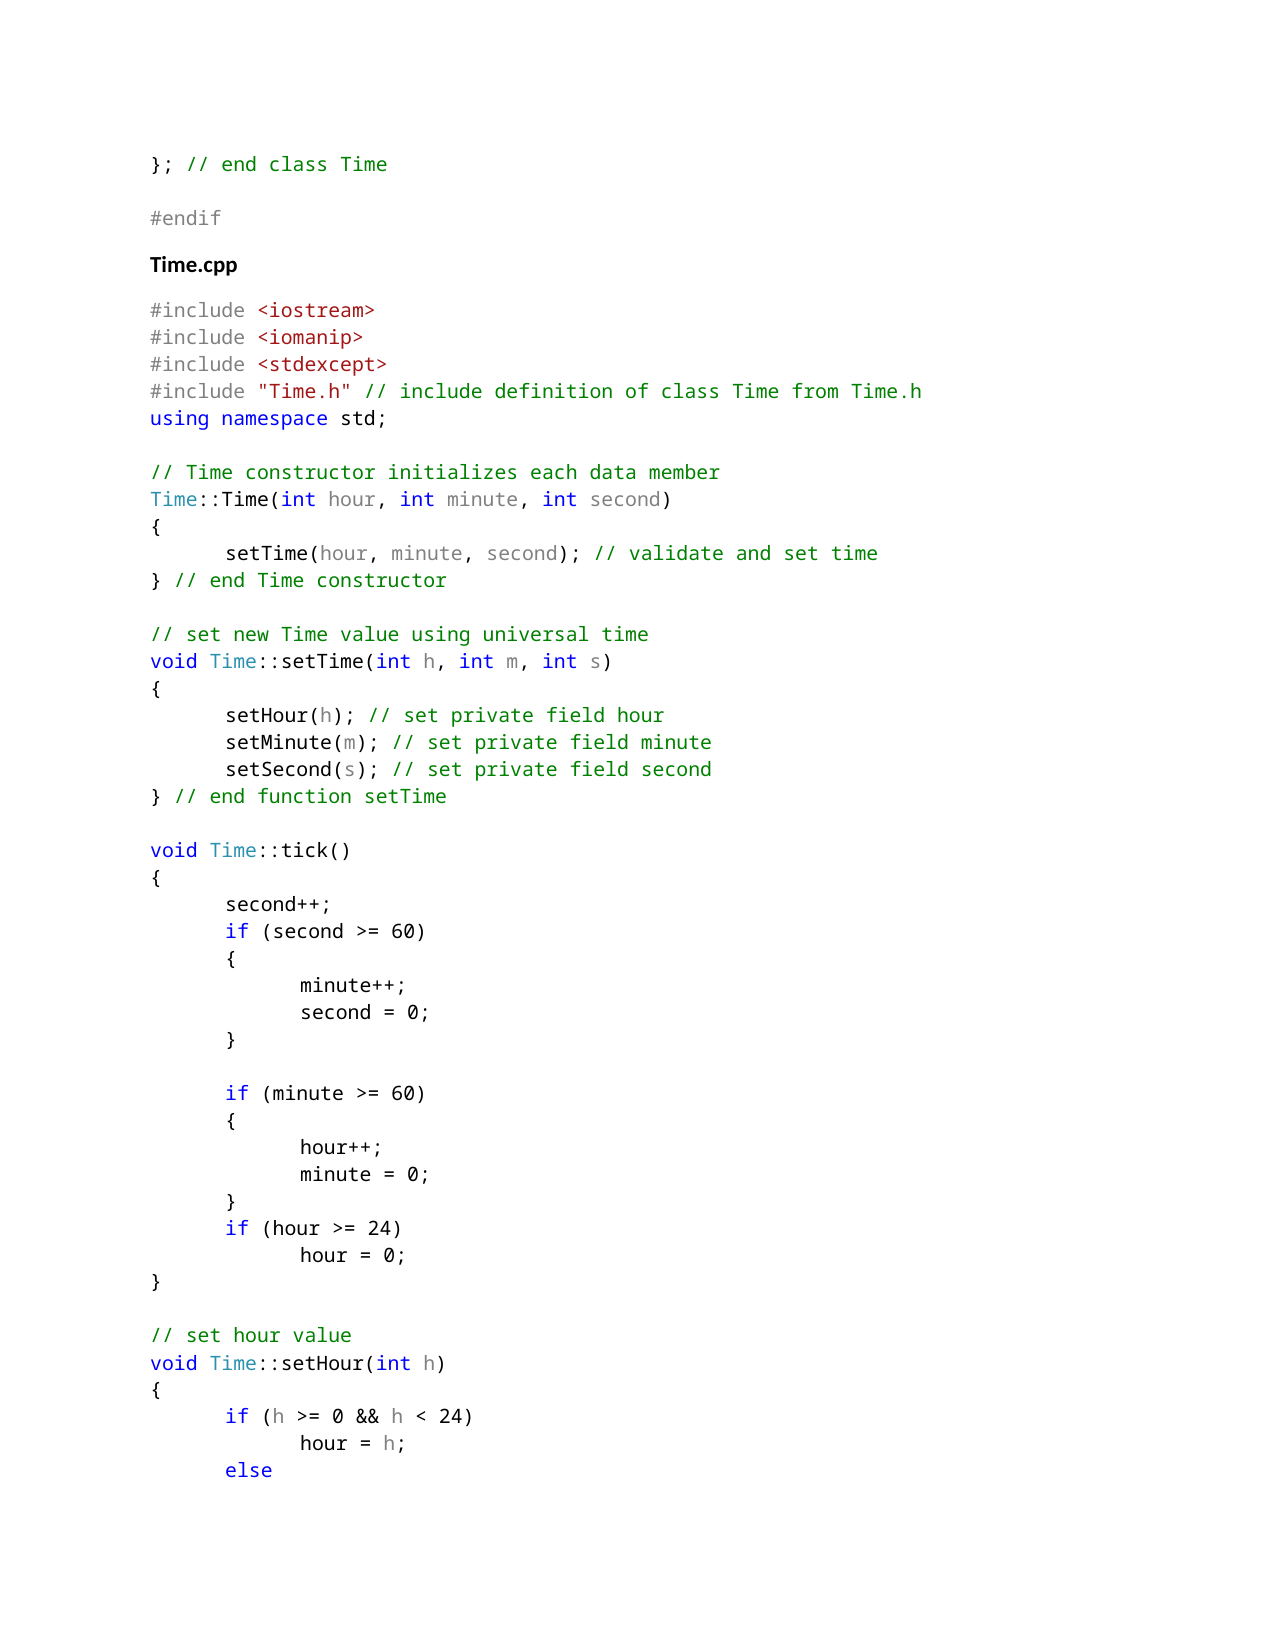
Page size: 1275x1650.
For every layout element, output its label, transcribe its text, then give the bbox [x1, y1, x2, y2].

text if (second >= 60) [150, 917, 1125, 944]
text { [150, 674, 1125, 701]
text #include <stdexcept> [150, 351, 1125, 377]
text void Time::setHour(int h) [150, 1349, 1125, 1376]
text setSecond(s); // set private field second [150, 755, 1125, 782]
text setTime(hour, minute, second); // validate and set time [150, 539, 1125, 566]
text setHour(h); // set private field hour [150, 701, 1125, 728]
text { [150, 512, 1125, 539]
text hour = 0; [150, 1241, 1125, 1268]
text // Time constructor initializes each data member [150, 458, 1125, 485]
text { [150, 1106, 1125, 1133]
text second++; [150, 890, 1125, 917]
text #include <iomanip> [150, 323, 1125, 351]
text second = 0; [150, 998, 1125, 1025]
text #include "Time.h" // include definition of class Time from Time.h [150, 377, 1125, 404]
text if (h >= 0 && h < 24) [150, 1403, 1125, 1430]
text setMinute(m); // set private field minute [150, 728, 1125, 755]
text hour = h; [150, 1430, 1125, 1457]
text minute++; [150, 971, 1125, 998]
text // set hour value [150, 1322, 1125, 1349]
text Time.cpp [150, 250, 1125, 278]
text #endif [150, 204, 1125, 231]
text } [150, 1187, 1125, 1214]
text } // end function setTime [150, 782, 1125, 809]
text void Time::tick() [150, 836, 1125, 863]
text { [150, 944, 1125, 971]
text hour++; [150, 1133, 1125, 1160]
text using namespace std; [150, 404, 1125, 431]
text minute = 0; [150, 1160, 1125, 1187]
text void Time::setTime(int h, int m, int s) [150, 647, 1125, 674]
text // set new Time value using universal time [150, 620, 1125, 647]
text { [150, 1376, 1125, 1403]
text } // end Time constructor [150, 566, 1125, 593]
text } [150, 1268, 1125, 1295]
text #include <iostream> [150, 297, 1125, 323]
text }; // end class Time [150, 150, 1125, 177]
text } [150, 1025, 1125, 1052]
text else [150, 1457, 1125, 1484]
text if (hour >= 24) [150, 1214, 1125, 1241]
text { [150, 863, 1125, 890]
text Time::Time(int hour, int minute, int second) [150, 485, 1125, 512]
text if (minute >= 60) [150, 1079, 1125, 1106]
